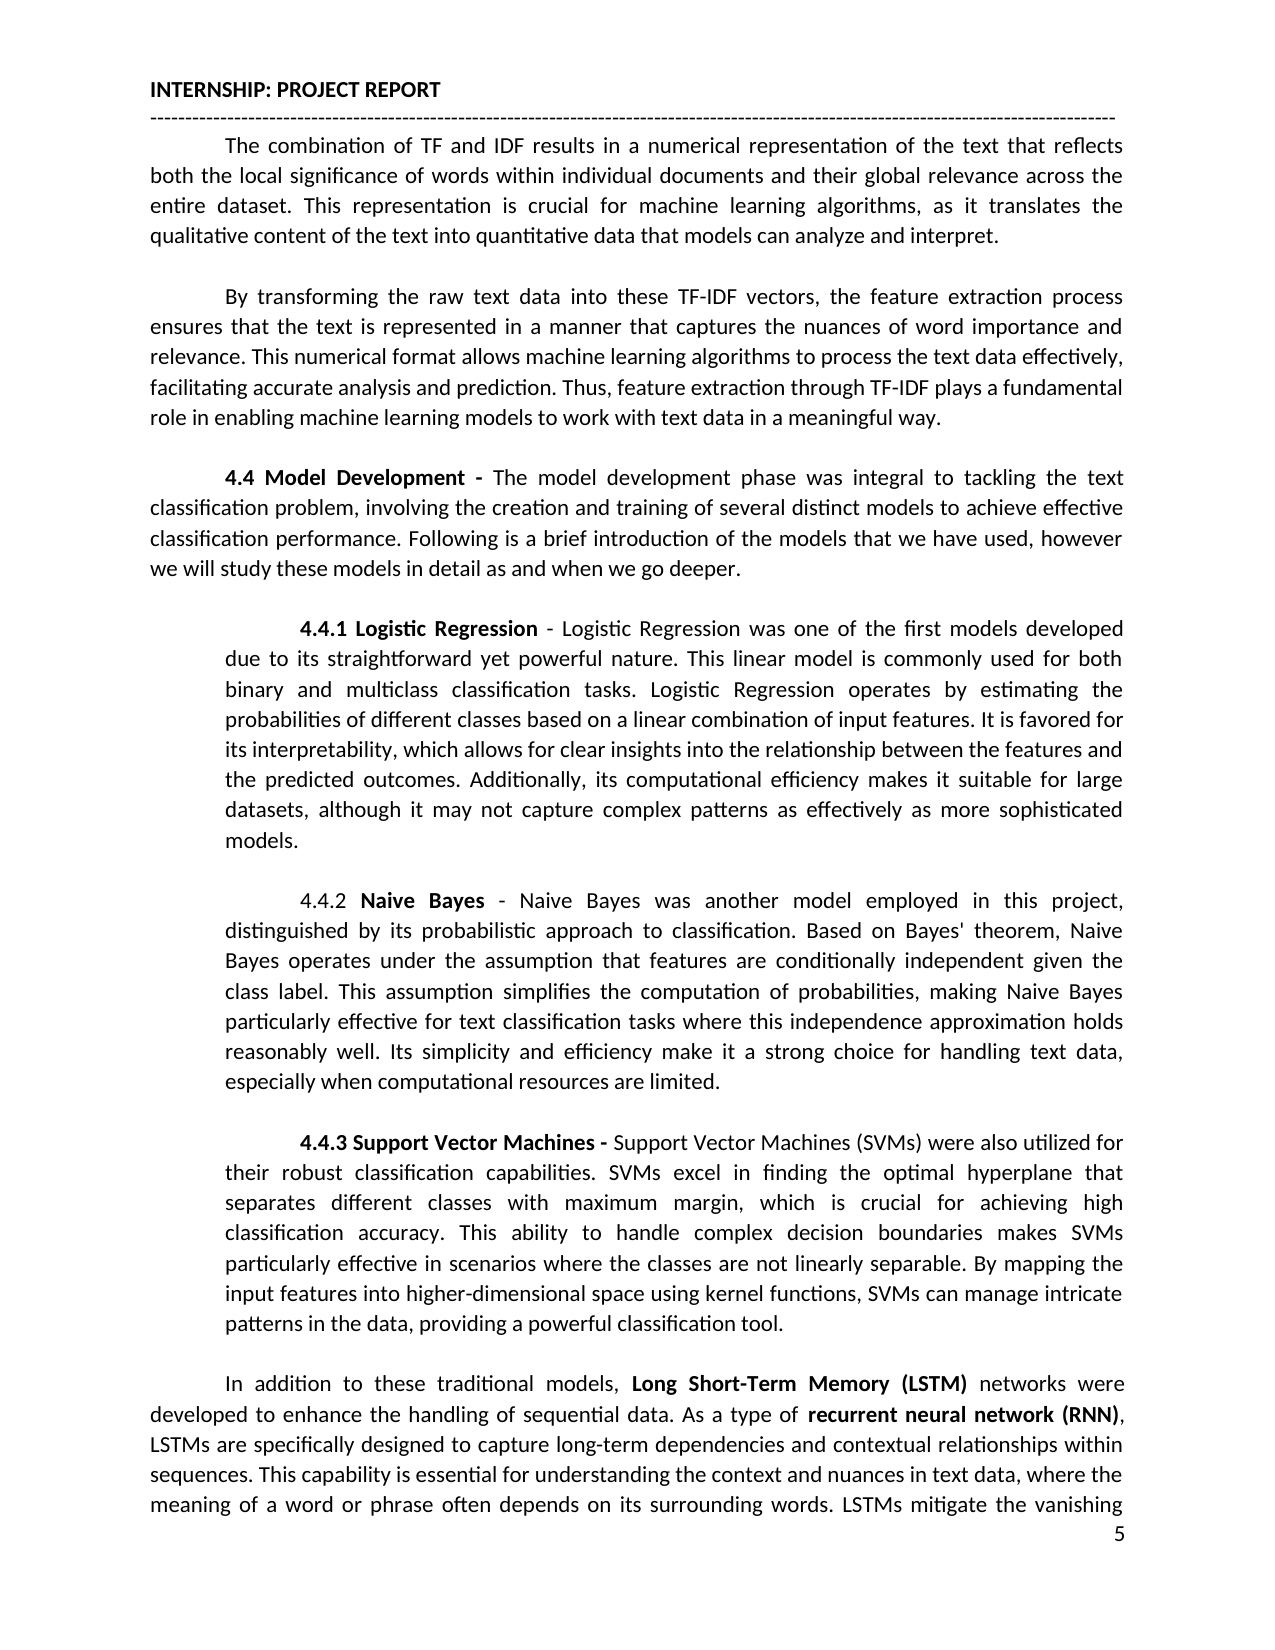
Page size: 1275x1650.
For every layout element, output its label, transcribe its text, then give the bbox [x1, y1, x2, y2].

text 4.4.2 Naive Bayes - Naive Bayes was another model employed in this project, distinguished by its probabilistic approach to classification. Based on Bayes' theorem, Naive Bayes operates under the assumption that features are conditionally independent given the class label. This assumption simplifies the computation of probabilities, making Naive Bayes particularly effective for text classification tasks where this independence approximation holds reasonably well. Its simplicity and efficiency make it a strong choice for handling text data, especially when computational resources are limited. [225, 886, 1125, 1096]
text By transforming the raw text data into these TF-IDF vectors, the feature extraction process ensures that the text is represented in a manner that captures the nuances of word importance and relevance. This numerical format allows machine learning algorithms to process the text data effectively, facilitating accurate analysis and prediction. Thus, feature extraction through TF-IDF plays a fundamental role in enabling machine learning models to work with text data in a meaningful way. [150, 282, 1125, 431]
text 4.4 Model Development - The model development phase was integral to tackling the text classification problem, involving the creation and training of several distinct models to achieve effective classification performance. Following is a brief introduction of the models that we have used, however we will study these models in detail as and when we go deeper. [150, 463, 1125, 582]
text The combination of TF and IDF results in a numerical representation of the text that reflects both the local significance of words within individual documents and their global relevance across the entire dataset. This representation is crucial for machine learning algorithms, as it translates the qualitative content of the text into quantitative data that models can analyze and interpret. [150, 131, 1125, 250]
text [150, 1369, 1125, 1518]
text 4.4.3 Support Vector Machines - Support Vector Machines (SVMs) were also utilized for their robust classification capabilities. SVMs excel in finding the optimal hyperplane that separates different classes with maximum margin, which is crucial for achieving high classification accuracy. This ability to handle complex decision boundaries makes SVMs particularly effective in scenarios where the classes are not linearly separable. By mapping the input features into higher-dimensional space using kernel functions, SVMs can manage intricate patterns in the data, providing a powerful classification tool. [225, 1128, 1125, 1337]
text 4.4.1 Logistic Regression - Logistic Regression was one of the first models developed due to its straightforward yet powerful nature. This linear model is commonly used for both binary and multiclass classification tasks. Logistic Regression operates by estimating the probabilities of different classes based on a linear combination of input features. It is favored for its interpretability, which allows for clear insights into the relationship between the features and the predicted outcomes. Additionally, its computational efficiency makes it suitable for large datasets, although it may not capture complex patterns as effectively as more sophisticated models. [225, 614, 1125, 854]
